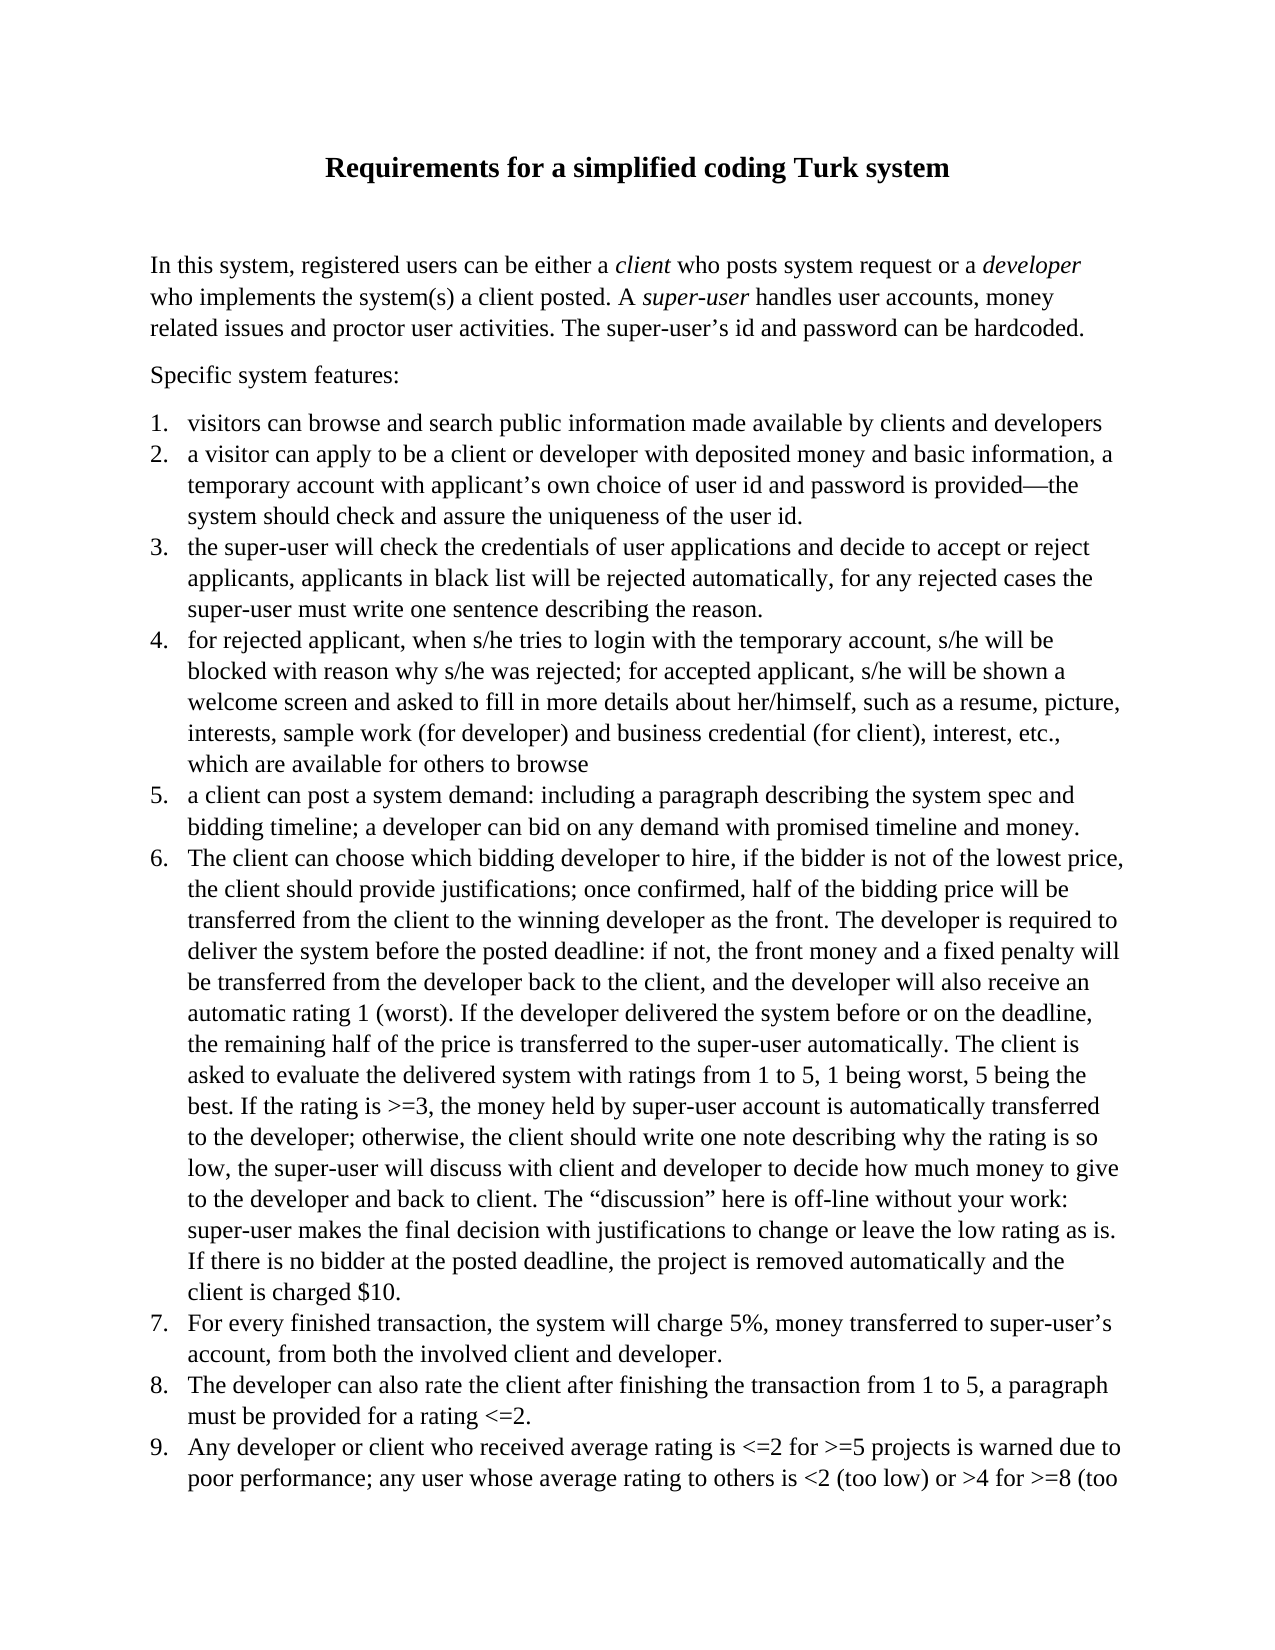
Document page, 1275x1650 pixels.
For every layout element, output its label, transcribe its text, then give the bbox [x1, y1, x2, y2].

list the super-user will check the credentials of user applications and decide to accept or reject applicants, applicants in black list will be rejected automatically, for any rejected cases the super-user must write one sentence describing the reason. [150, 532, 1125, 623]
list For every finished transaction, the system will charge 5%, money transferred to super-user’s account, from both the involved client and developer. [150, 1308, 1125, 1368]
list The client can choose which bidding developer to hire, if the bidder is not of the lowest price, the client should provide justifications; once confirmed, half of the bidding price will be transferred from the client to the winning developer as the front. The developer is required to deliver the system before the posted deadline: if not, the front money and a fixed penalty will be transferred from the developer back to the client, and the developer will also receive an automatic rating 1 (worst). If the developer delivered the system before or on the deadline, the remaining half of the price is transferred to the super-user automatically. The client is asked to evaluate the delivered system with ratings from 1 to 5, 1 being worst, 5 being the best. If the rating is >=3, the money held by super-user account is automatically transferred to the developer; otherwise, the client should write one note describing why the rating is so low, the super-user will discuss with client and developer to decide how much money to give to the developer and back to client. The “discussion” here is off-line without your work: super-user makes the final decision with justifications to change or leave the low rating as is. If there is no bidder at the posted deadline, the project is removed automatically and the client is charged $10. [150, 843, 1125, 1306]
list The developer can also rate the client after finishing the transaction from 1 to 5, a paragraph must be provided for a rating <=2. [150, 1370, 1125, 1430]
list visitors can browse and search public information made available by clients and developers [150, 408, 1125, 437]
text Specific system features: [150, 360, 1125, 389]
list a client can post a system demand: including a paragraph describing the system spec and bidding timeline; a developer can bid on any demand with promised timeline and money. [150, 781, 1125, 840]
text Requirements for a simplified coding Turk system [150, 150, 1125, 183]
list for rejected applicant, when s/he tries to login with the temporary account, s/he will be blocked with reason why s/he was rejected; for accepted applicant, s/he will be shown a welcome screen and asked to fill in more details about her/himself, such as a resume, picture, interests, sample work (for developer) and business credential (for client), interest, etc., which are available for others to browse [150, 625, 1125, 778]
list a visitor can apply to be a client or developer with deposited money and basic information, a temporary account with applicant’s own choice of user id and password is provided—the system should check and assure the uniqueness of the user id. [150, 439, 1125, 530]
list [150, 1432, 1125, 1492]
text In this system, registered users can be either a client who posts system request or a developer who implements the system(s) a client posted. A super-user handles user accounts, money related issues and proctor user activities. The super-user’s id and password can be hardcoded. [150, 251, 1125, 341]
